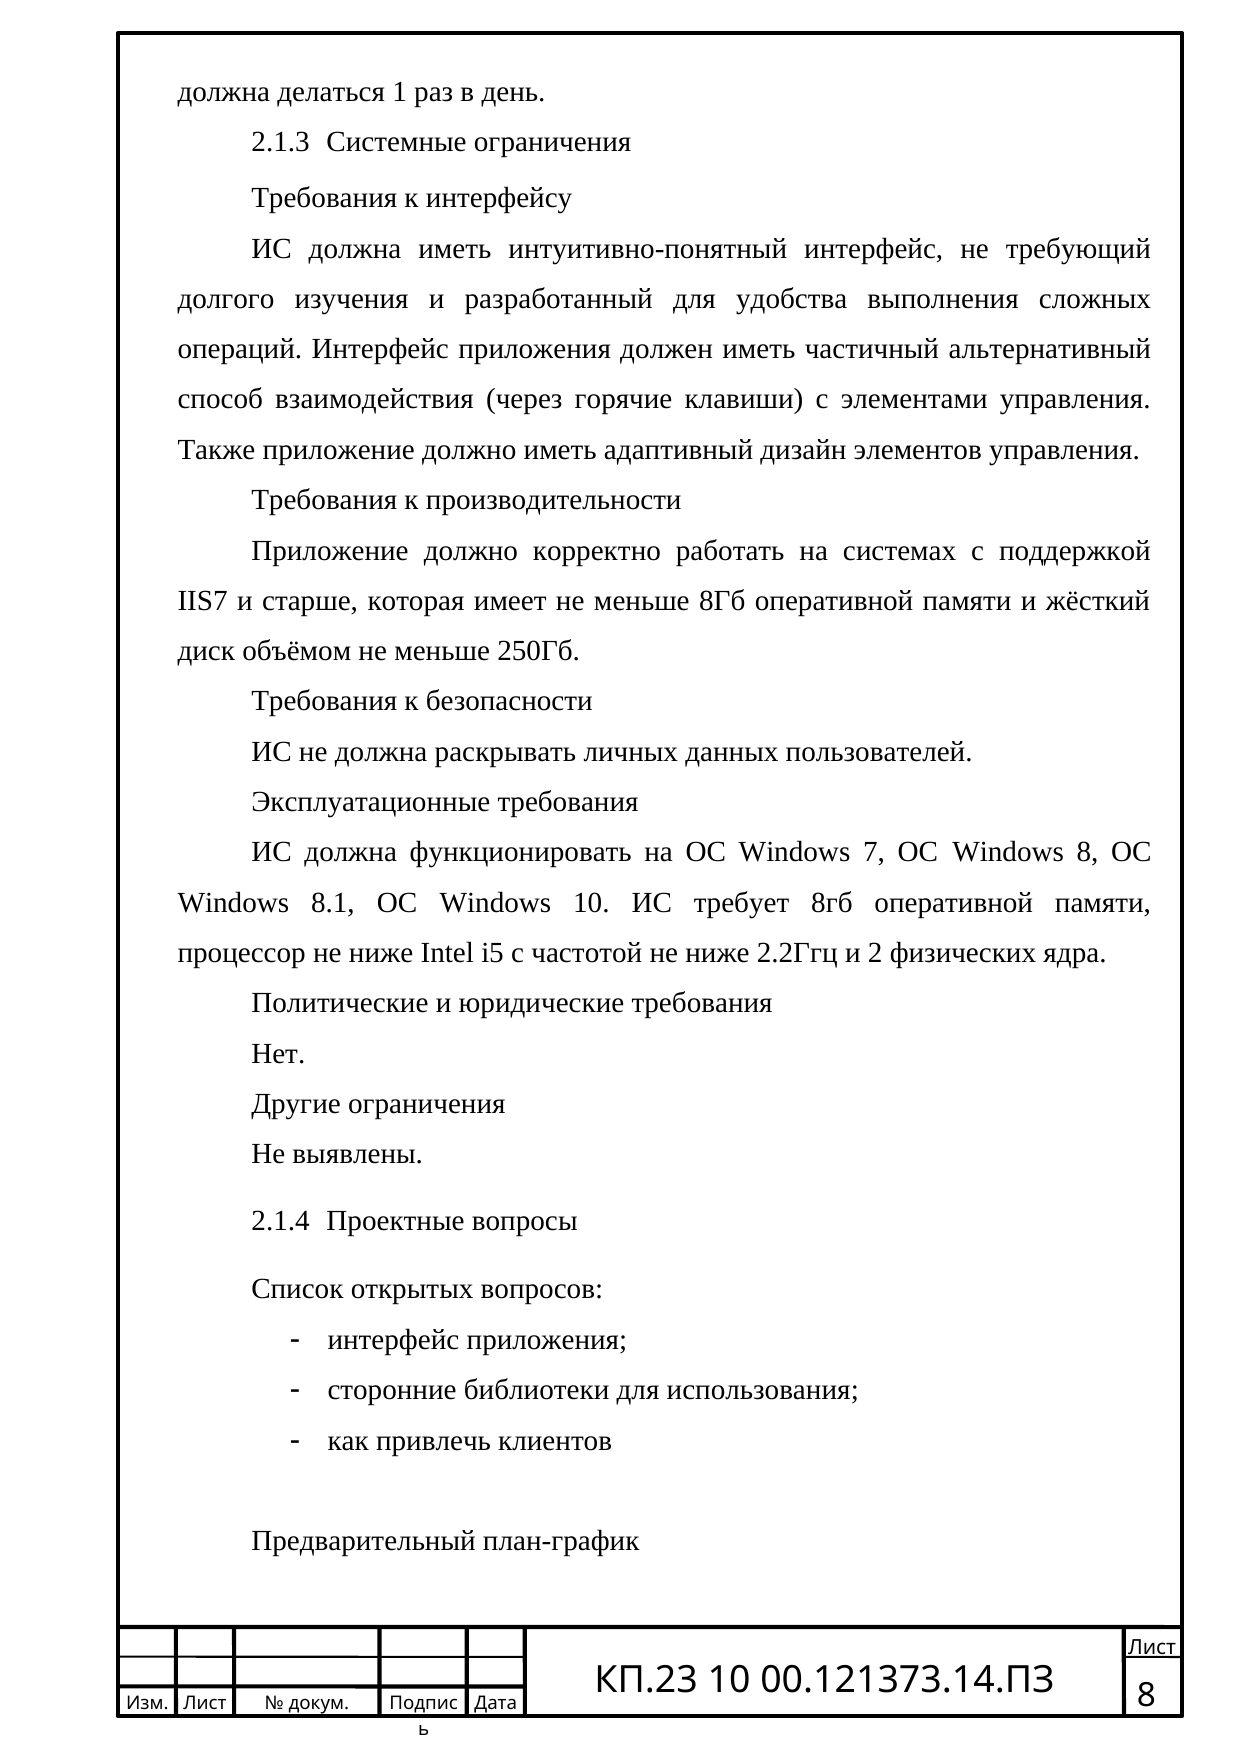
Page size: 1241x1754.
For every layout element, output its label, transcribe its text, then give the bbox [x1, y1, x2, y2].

text Эксплуатационные требования [177, 784, 1152, 818]
text Нет. [177, 1036, 1152, 1069]
text Другие ограничения [177, 1086, 1152, 1119]
text Предварительный план-график [177, 1523, 1152, 1557]
text Не выявлены. [177, 1136, 1152, 1170]
text Список открытых вопросов: [177, 1271, 1152, 1305]
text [177, 74, 1152, 107]
text Приложение должно корректно работать на системах с поддержкой IIS7 и старше, которая имеет не меньше 8Гб оперативной памяти и жёсткий диск объёмом не меньше 250Гб. [177, 533, 1152, 667]
text Политические и юридические требования [177, 985, 1152, 1019]
text Требования к производительности [177, 482, 1152, 516]
list как привлечь клиентов [290, 1423, 1152, 1456]
text Требования к безопасности [177, 683, 1152, 717]
list Проектные вопросы [251, 1203, 1152, 1237]
list интерфейс приложения; [290, 1322, 1152, 1355]
text ИС не должна раскрывать личных данных пользователей. [177, 734, 1152, 767]
text ИС должна функционировать на ОС Windows 7, ОС Windows 8, ОС Windows 8.1, ОС Windows 10. ИС требует 8гб оперативной памяти, процессор не ниже Intel i5 с частотой не ниже 2.2Ггц и 2 физических ядра. [177, 834, 1152, 969]
list Системные ограничения [251, 124, 1152, 158]
list сторонние библиотеки для использования; [290, 1372, 1152, 1406]
text Требования к интерфейсу [177, 180, 1152, 214]
text ИС должна иметь интуитивно-понятный интерфейс, не требующий долгого изучения и разработанный для удобства выполнения сложных операций. Интерфейс приложения должен иметь частичный альтернативный способ взаимодействия (через горячие клавиши) с элементами управления. Также приложение должно иметь адаптивный дизайн элементов управления. [177, 231, 1152, 466]
